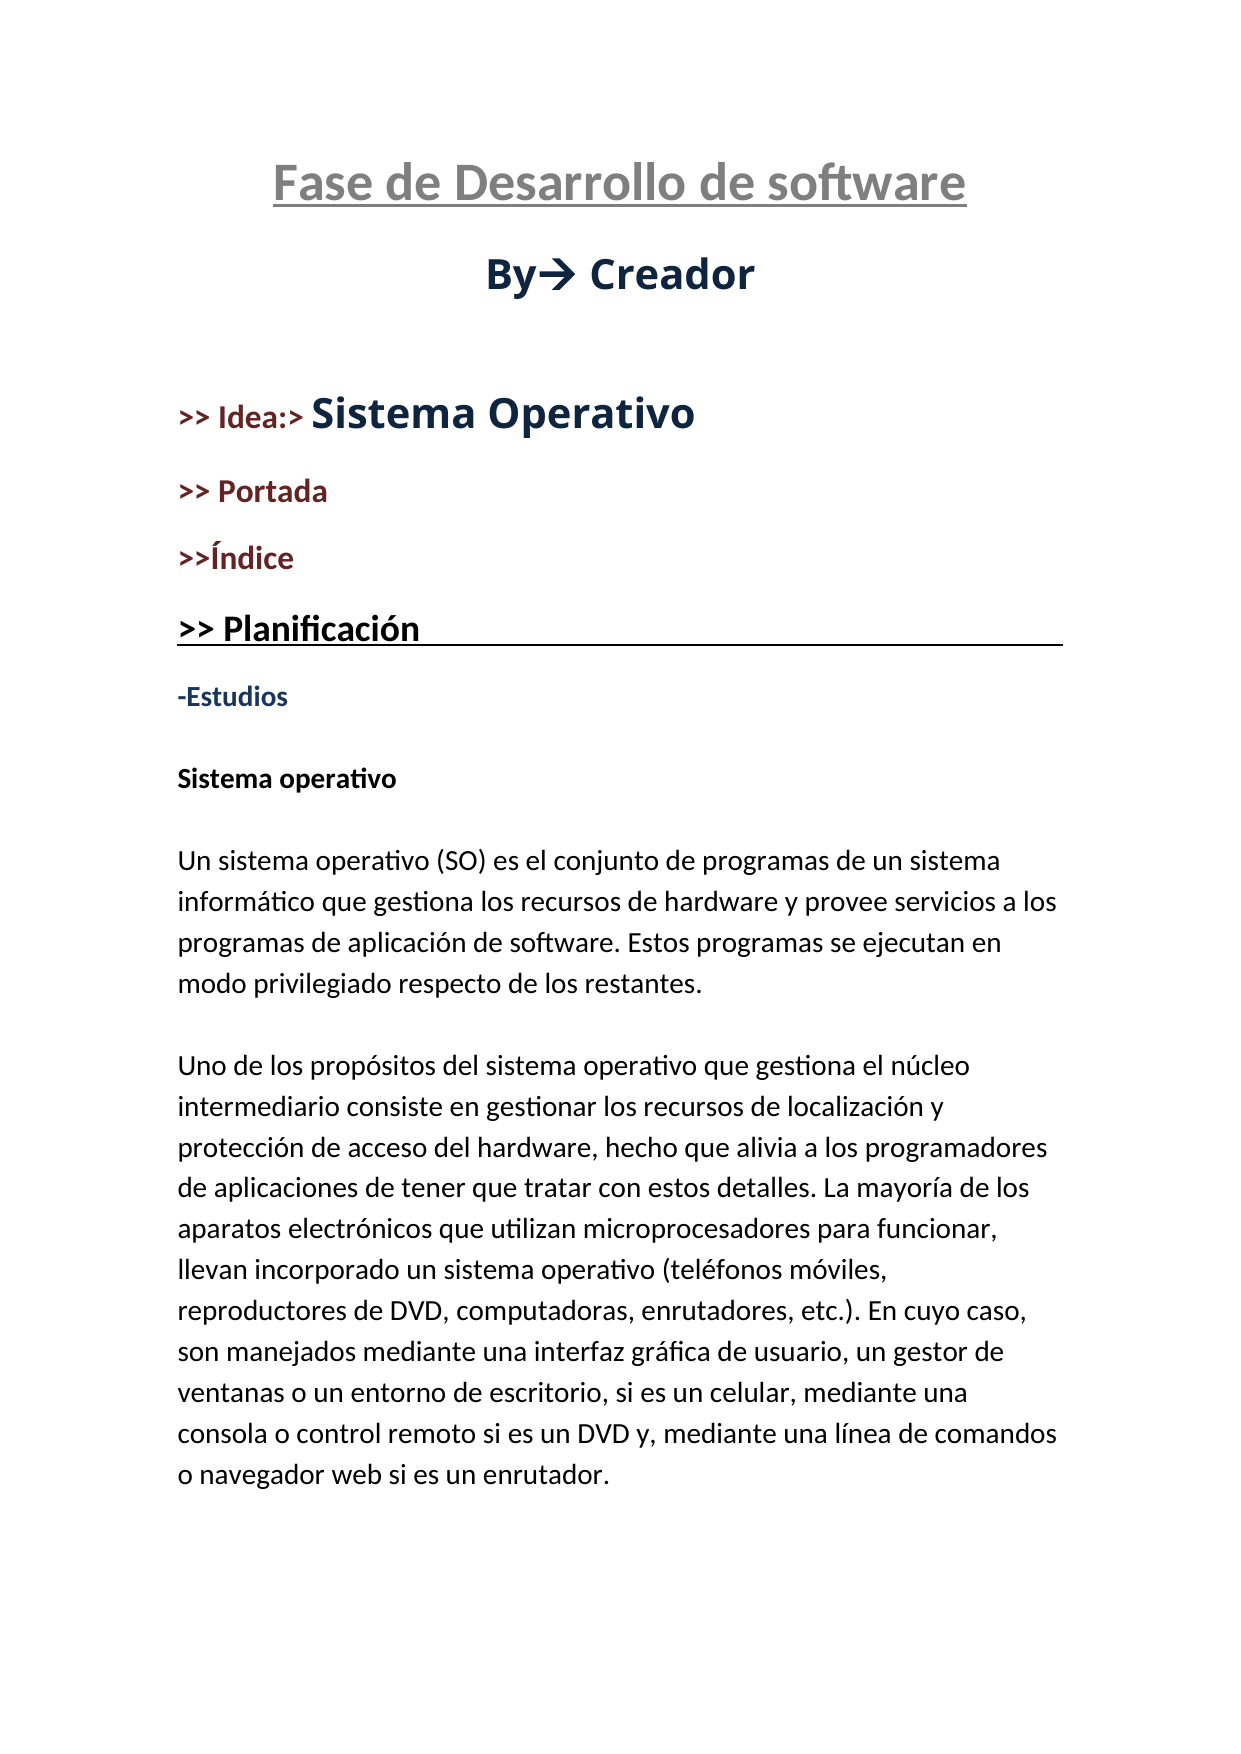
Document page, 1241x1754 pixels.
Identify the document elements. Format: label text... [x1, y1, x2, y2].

text By Creador [177, 244, 1063, 301]
text Uno de los propósitos del sistema operativo que gestiona el núcleo intermediario consiste en gestionar los recursos de localización y protección de acceso del hardware, hecho que alivia a los programadores de aplicaciones de tener que tratar con estos detalles. La mayoría de los aparatos electrónicos que utilizan microprocesadores para funcionar, llevan incorporado un sistema operativo (teléfonos móviles, reproductores de DVD, computadoras, enrutadores, etc.). En cuyo caso, son manejados mediante una interfaz gráfica de usuario, un gestor de ventanas o un entorno de escritorio, si es un celular, mediante una consola o control remoto si es un DVD y, mediante una línea de comandos o navegador web si es un enrutador. [177, 1047, 1063, 1492]
text >> Planificación [177, 605, 1063, 644]
text >>Índice [177, 537, 1063, 578]
text >> Idea:> Sistema Operativo [177, 383, 1063, 440]
text -Estudios [177, 678, 1063, 714]
text >> Portada [177, 469, 1063, 510]
text Un sistema operativo (SO) es el conjunto de programas de un sistema informático que gestiona los recursos de hardware y provee servicios a los programas de aplicación de software. Estos programas se ejecutan en modo privilegiado respecto de los restantes. [177, 842, 1063, 1001]
text Fase de Desarrollo de software [177, 148, 1063, 214]
text Sistema operativo [177, 760, 1063, 796]
